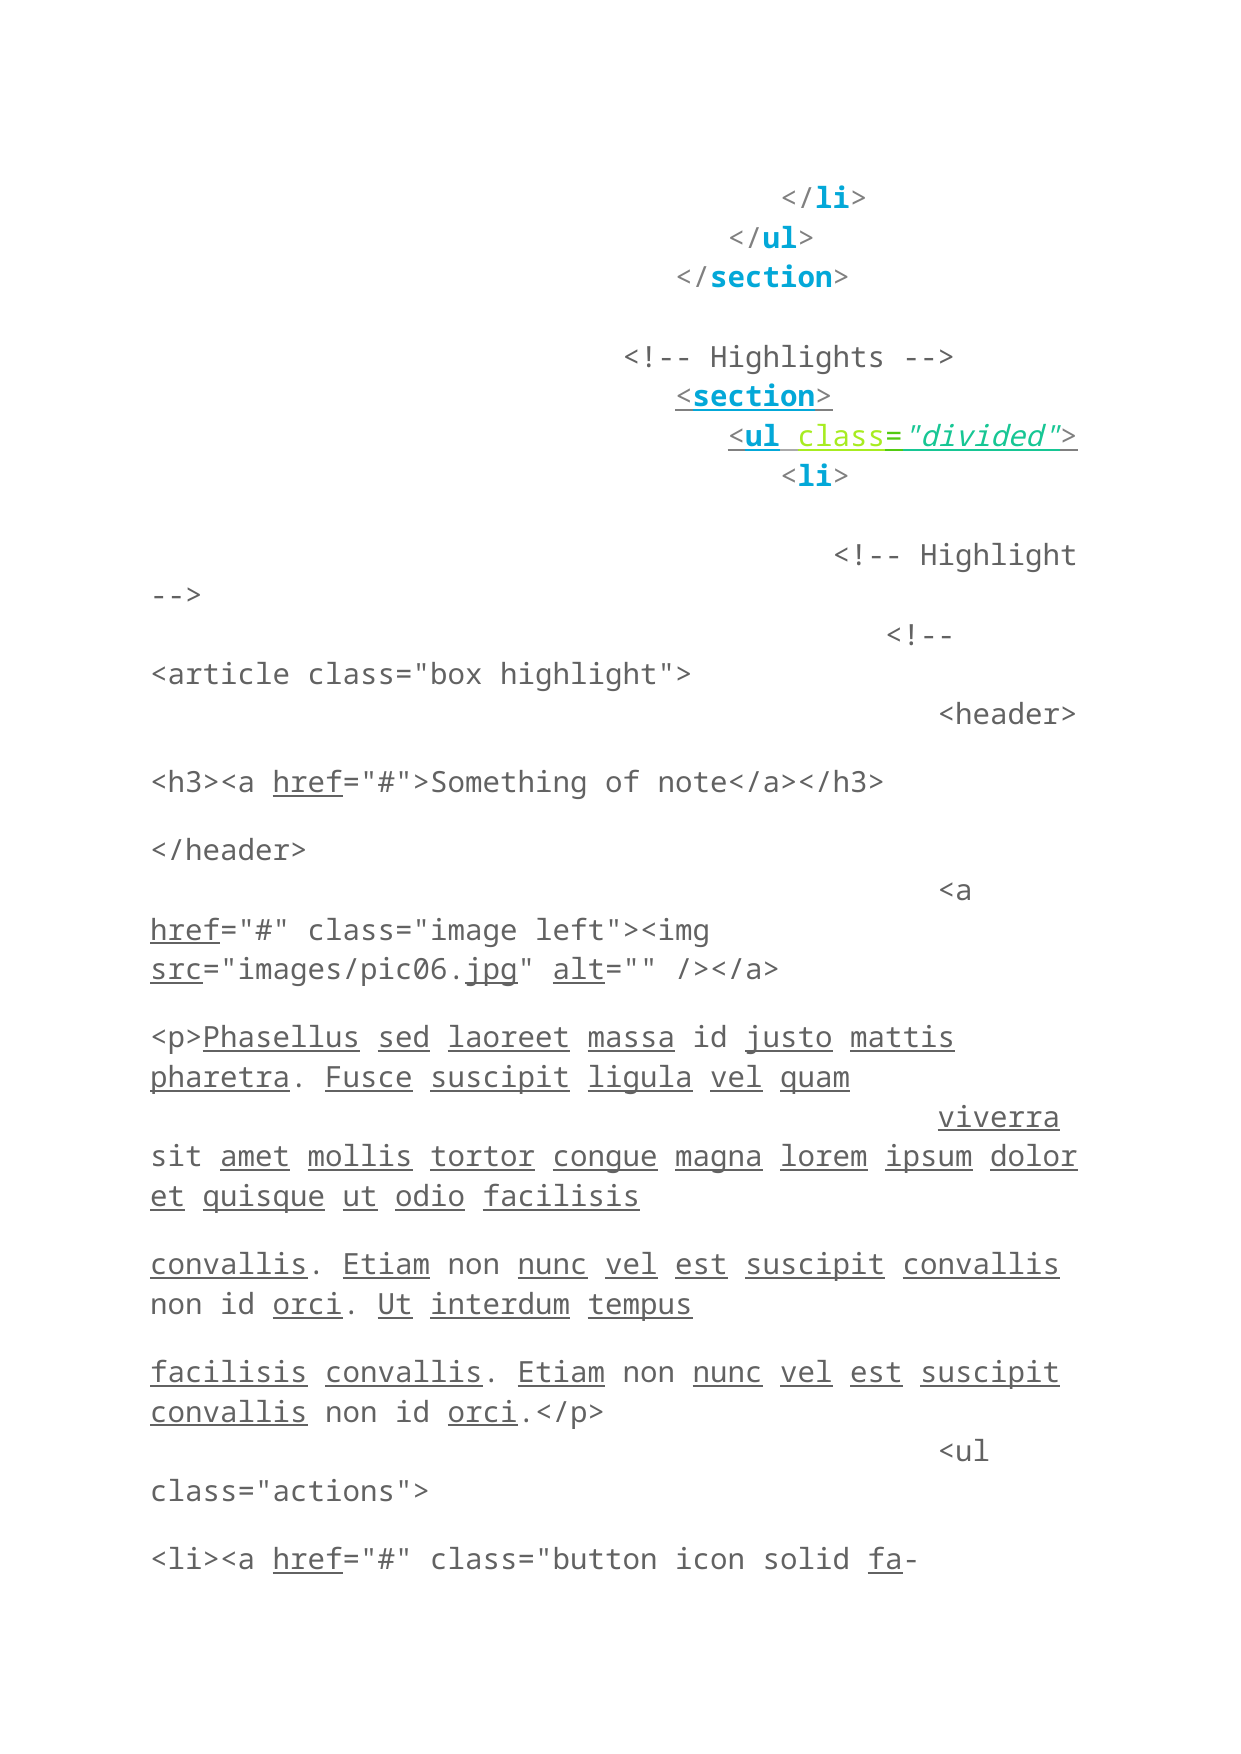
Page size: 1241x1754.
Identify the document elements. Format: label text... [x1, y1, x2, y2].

text <ul class="divided"> [150, 415, 1090, 455]
text <header> [150, 693, 1090, 733]
text viverra sit amet mollis tortor congue magna lorem ipsum dolor et quisque ut odio facilisis [150, 1096, 1090, 1215]
text <section> [150, 376, 1090, 415]
text <a href="#" class="image left"><img src="images/pic06.jpg" alt="" /></a> [150, 869, 1090, 988]
text <!-- Highlight --> [150, 534, 1090, 614]
text convallis. Etiam non nunc vel est suscipit convallis non id orci. Ut interdum tempus [150, 1215, 1090, 1323]
text </li> [150, 177, 1090, 217]
text <!-- Highlights --> [150, 336, 1090, 376]
text <!-- <article class="box highlight"> [150, 614, 1090, 693]
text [150, 1510, 1090, 1578]
text <p>Phasellus sed laoreet massa id justo mattis pharetra. Fusce suscipit ligula vel quam [150, 988, 1090, 1096]
text </header> [150, 801, 1090, 869]
text <h3><a href="#">Something of note</a></h3> [150, 733, 1090, 801]
text facilisis convallis. Etiam non nunc vel est suscipit convallis non id orci.</p> [150, 1323, 1090, 1431]
text </ul> [150, 217, 1090, 257]
text </section> [150, 257, 1090, 296]
text <ul class="actions"> [150, 1431, 1090, 1510]
text <li> [150, 455, 1090, 495]
